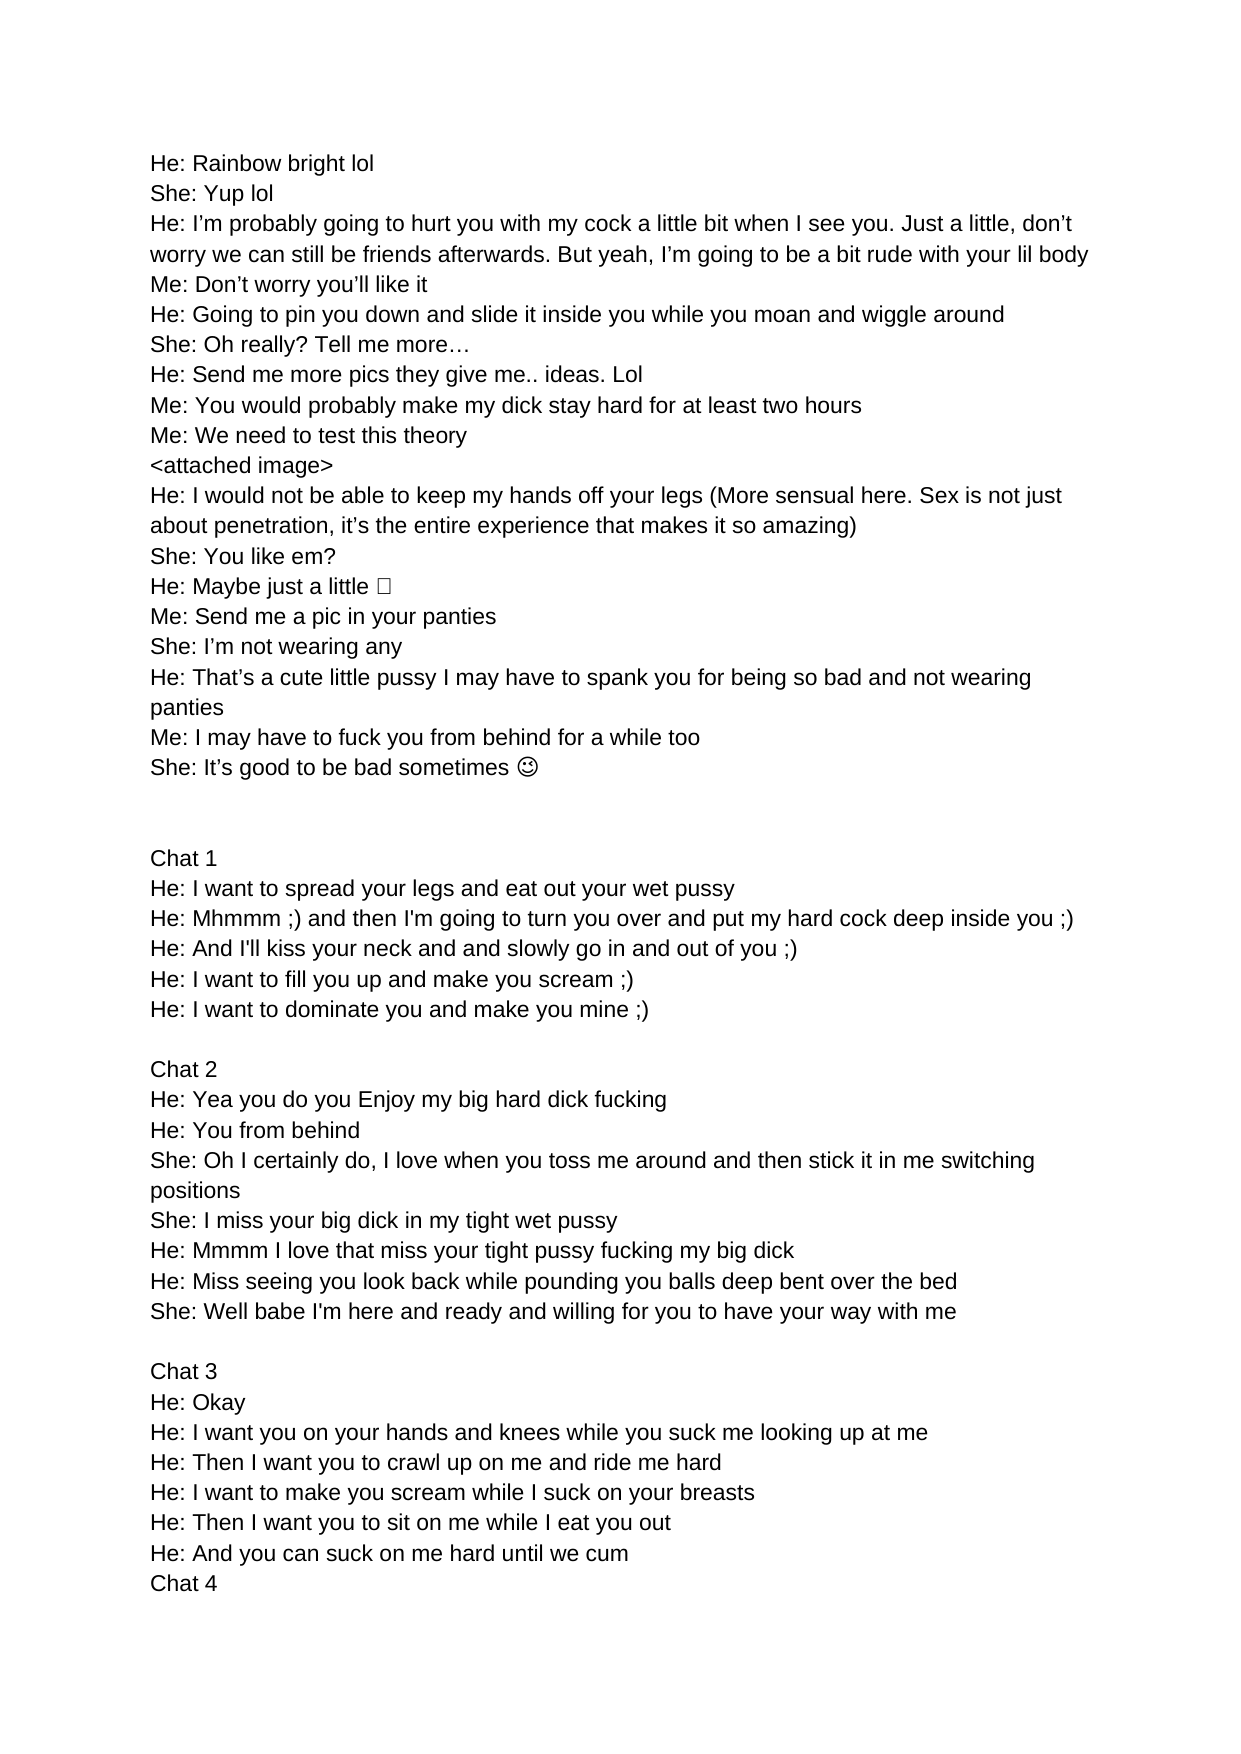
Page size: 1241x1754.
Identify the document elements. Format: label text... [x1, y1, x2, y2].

text He: Maybe just a little 🙂 [150, 573, 1090, 599]
text She: I miss your big dick in my tight wet pussy [150, 1207, 1090, 1234]
text He: I would not be able to keep my hands off your legs (More sensual here. Sex is not just about penetration, it’s the entire experience that makes it so amazing) [150, 482, 1090, 539]
text He: Mmmm I love that miss your tight pussy fucking my big dick [150, 1237, 1090, 1264]
text He: I want to fill you up and make you scream ;) [150, 966, 1090, 992]
text She: It’s good to be bad sometimes 😉 [150, 754, 1090, 781]
text Chat 1 [150, 845, 1090, 871]
text She: Oh really? Tell me more… [150, 331, 1090, 358]
text He: That’s a cute little pussy I may have to spank you for being so bad and not wearing panties [150, 663, 1090, 720]
text She: Oh I certainly do, I love when you toss me around and then stick it in me switching positions [150, 1147, 1090, 1203]
text He: And I'll kiss your neck and and slowly go in and out of you ;) [150, 935, 1090, 962]
text Chat 3 [150, 1358, 1090, 1385]
text <attached image> [150, 452, 1090, 478]
text He: I want to make you scream while I suck on your breasts [150, 1479, 1090, 1506]
text He: Yea you do you Enjoy my big hard dick fucking [150, 1086, 1090, 1113]
text He: I’m probably going to hurt you with my cock a little bit when I see you. Just a little, don’t worry we can still be friends afterwards. But yeah, I’m going to be a bit rude with your lil body [150, 210, 1090, 267]
text He: I want to dominate you and make you mine ;) [150, 996, 1090, 1022]
text She: Well babe I'm here and ready and willing for you to have your way with me [150, 1298, 1090, 1324]
text He: Mhmmm ;) and then I'm going to turn you over and put my hard cock deep inside you ;) [150, 905, 1090, 932]
text He: You from behind [150, 1117, 1090, 1143]
text He: And you can suck on me hard until we cum [150, 1539, 1090, 1566]
text Me: Don’t worry you’ll like it [150, 271, 1090, 297]
text He: Okay [150, 1388, 1090, 1415]
text Me: You would probably make my dick stay hard for at least two hours [150, 392, 1090, 418]
text He: I want you on your hands and knees while you suck me looking up at me [150, 1419, 1090, 1445]
text Me: I may have to fuck you from behind for a while too [150, 724, 1090, 750]
text He: Then I want you to crawl up on me and ride me hard [150, 1449, 1090, 1475]
text He: Miss seeing you look back while pounding you balls deep bent over the bed [150, 1268, 1090, 1294]
text He: I want to spread your legs and eat out your wet pussy [150, 875, 1090, 901]
text Chat 2 [150, 1056, 1090, 1083]
text He: Going to pin you down and slide it inside you while you moan and wiggle around [150, 301, 1090, 327]
text He: Rainbow bright lol [150, 150, 1090, 176]
text He: Send me more pics they give me.. ideas. Lol [150, 361, 1090, 388]
text She: I’m not wearing any [150, 633, 1090, 660]
text He: Then I want you to sit on me while I eat you out [150, 1509, 1090, 1536]
text Me: Send me a pic in your panties [150, 603, 1090, 629]
text Chat 4 [150, 1570, 1090, 1596]
text She: You like em? [150, 543, 1090, 569]
text Me: We need to test this theory [150, 422, 1090, 448]
text She: Yup lol [150, 180, 1090, 207]
